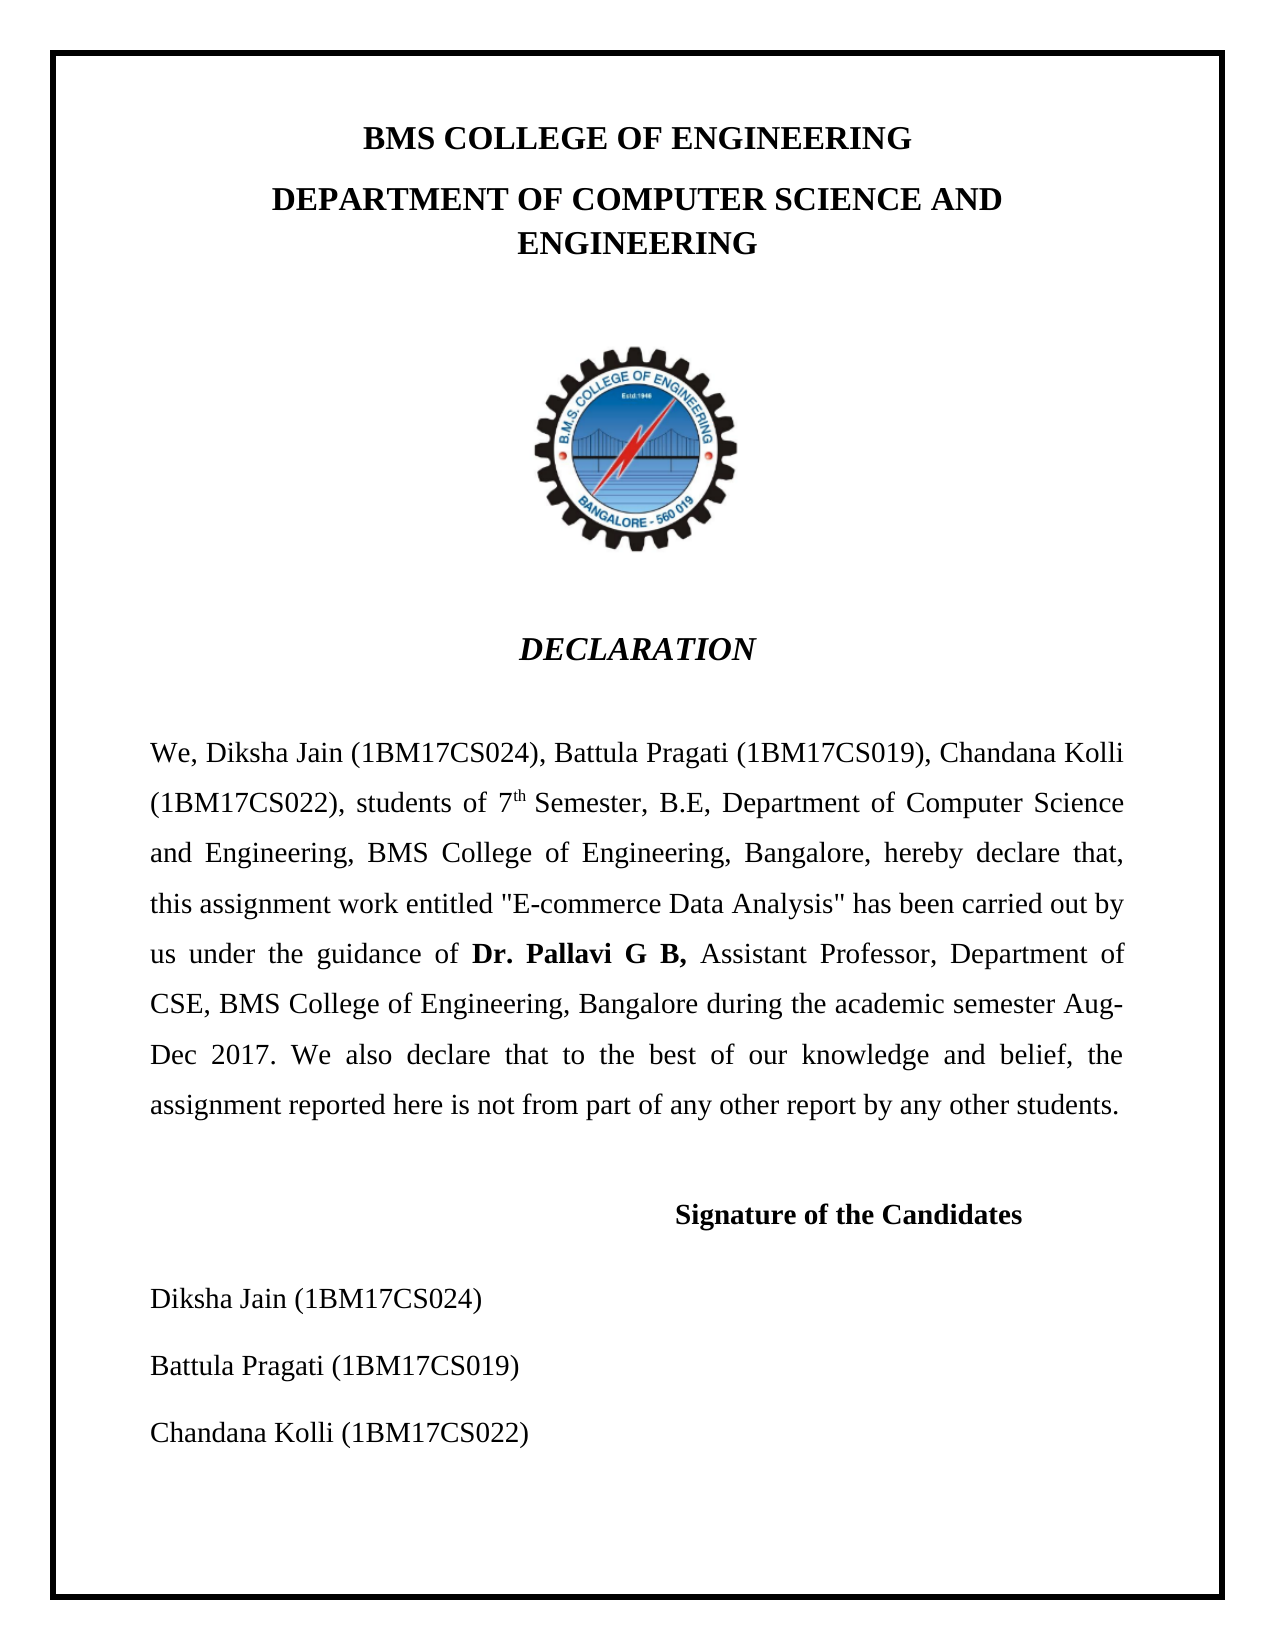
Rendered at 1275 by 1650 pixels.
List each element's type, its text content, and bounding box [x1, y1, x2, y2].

text BMS College of EngineerinG [150, 118, 1125, 157]
text We, Diksha Jain (1BM17CS024), Battula Pragati (1BM17CS019), Chandana Kolli (1BM17CS022), students of 7th Semester, B.E, Department of Computer Science and Engineering, BMS College of Engineering, Bangalore, hereby declare that, this assignment work entitled "E-commerce Data Analysis" has been carried out by us under the guidance of Dr. Pallavi G B, Assistant Professor, Department of CSE, BMS College of Engineering, Bangalore during the academic semester Aug- Dec 2017. We also declare that to the best of our knowledge and belief, the assignment reported here is not from part of any other report by any other students. [150, 735, 1125, 1121]
text Battula Pragati (1BM17CS019) [150, 1348, 1125, 1382]
text DECLARATION [150, 629, 1125, 668]
text DEPARTMENT OF COMPUTER SCIENCE AND ENGINEERING [150, 179, 1125, 261]
text Signature of the Candidates [600, 1197, 1125, 1231]
text Chandana Kolli (1BM17CS022) [150, 1415, 1125, 1449]
text Diksha Jain (1BM17CS024) [150, 1281, 1125, 1315]
picture [523, 341, 752, 559]
